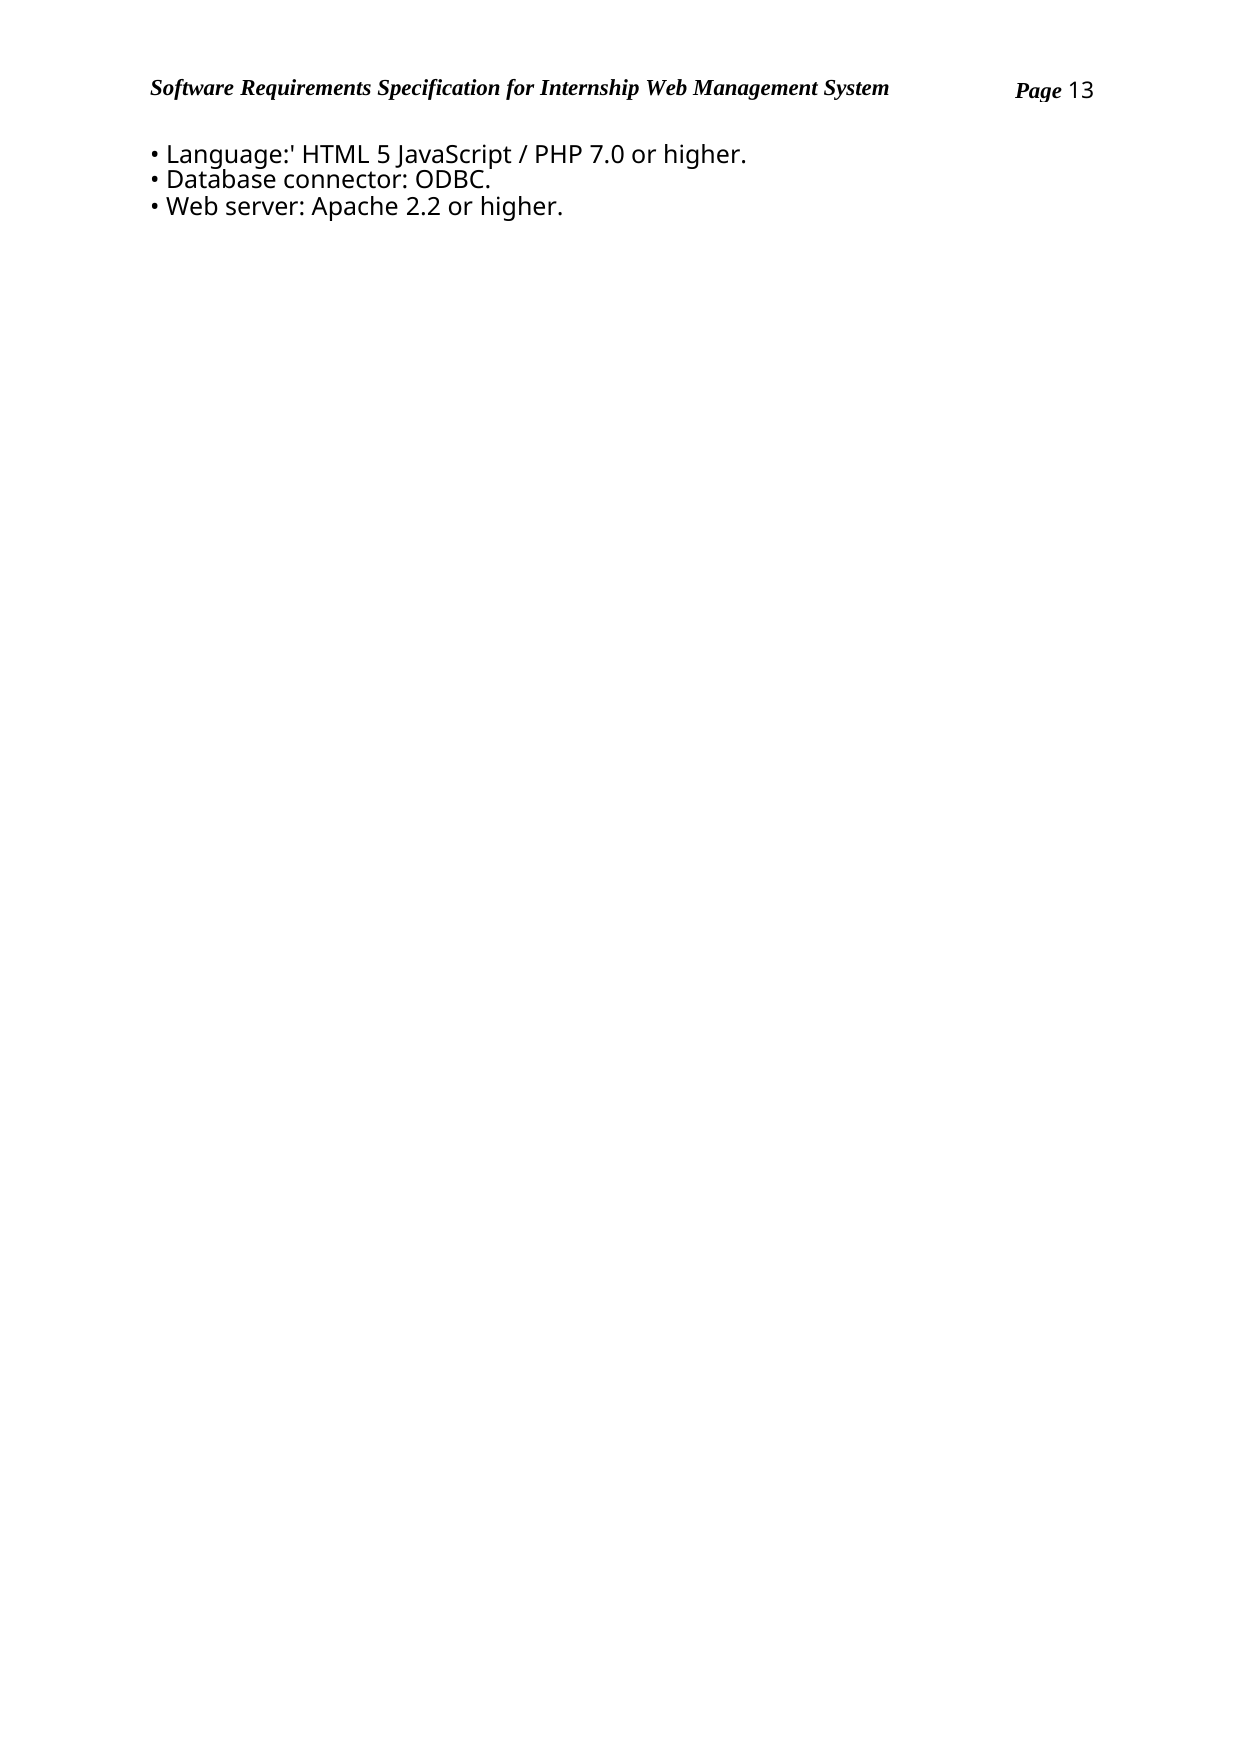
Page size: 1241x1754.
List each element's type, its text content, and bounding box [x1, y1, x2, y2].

list Database connector: ODBC. [150, 169, 1194, 194]
list Language:' HTML 5 JavaScript / PHP 7.0 or higher. [150, 144, 1194, 169]
list Web server: Apache 2.2 or higher. [150, 194, 1194, 221]
